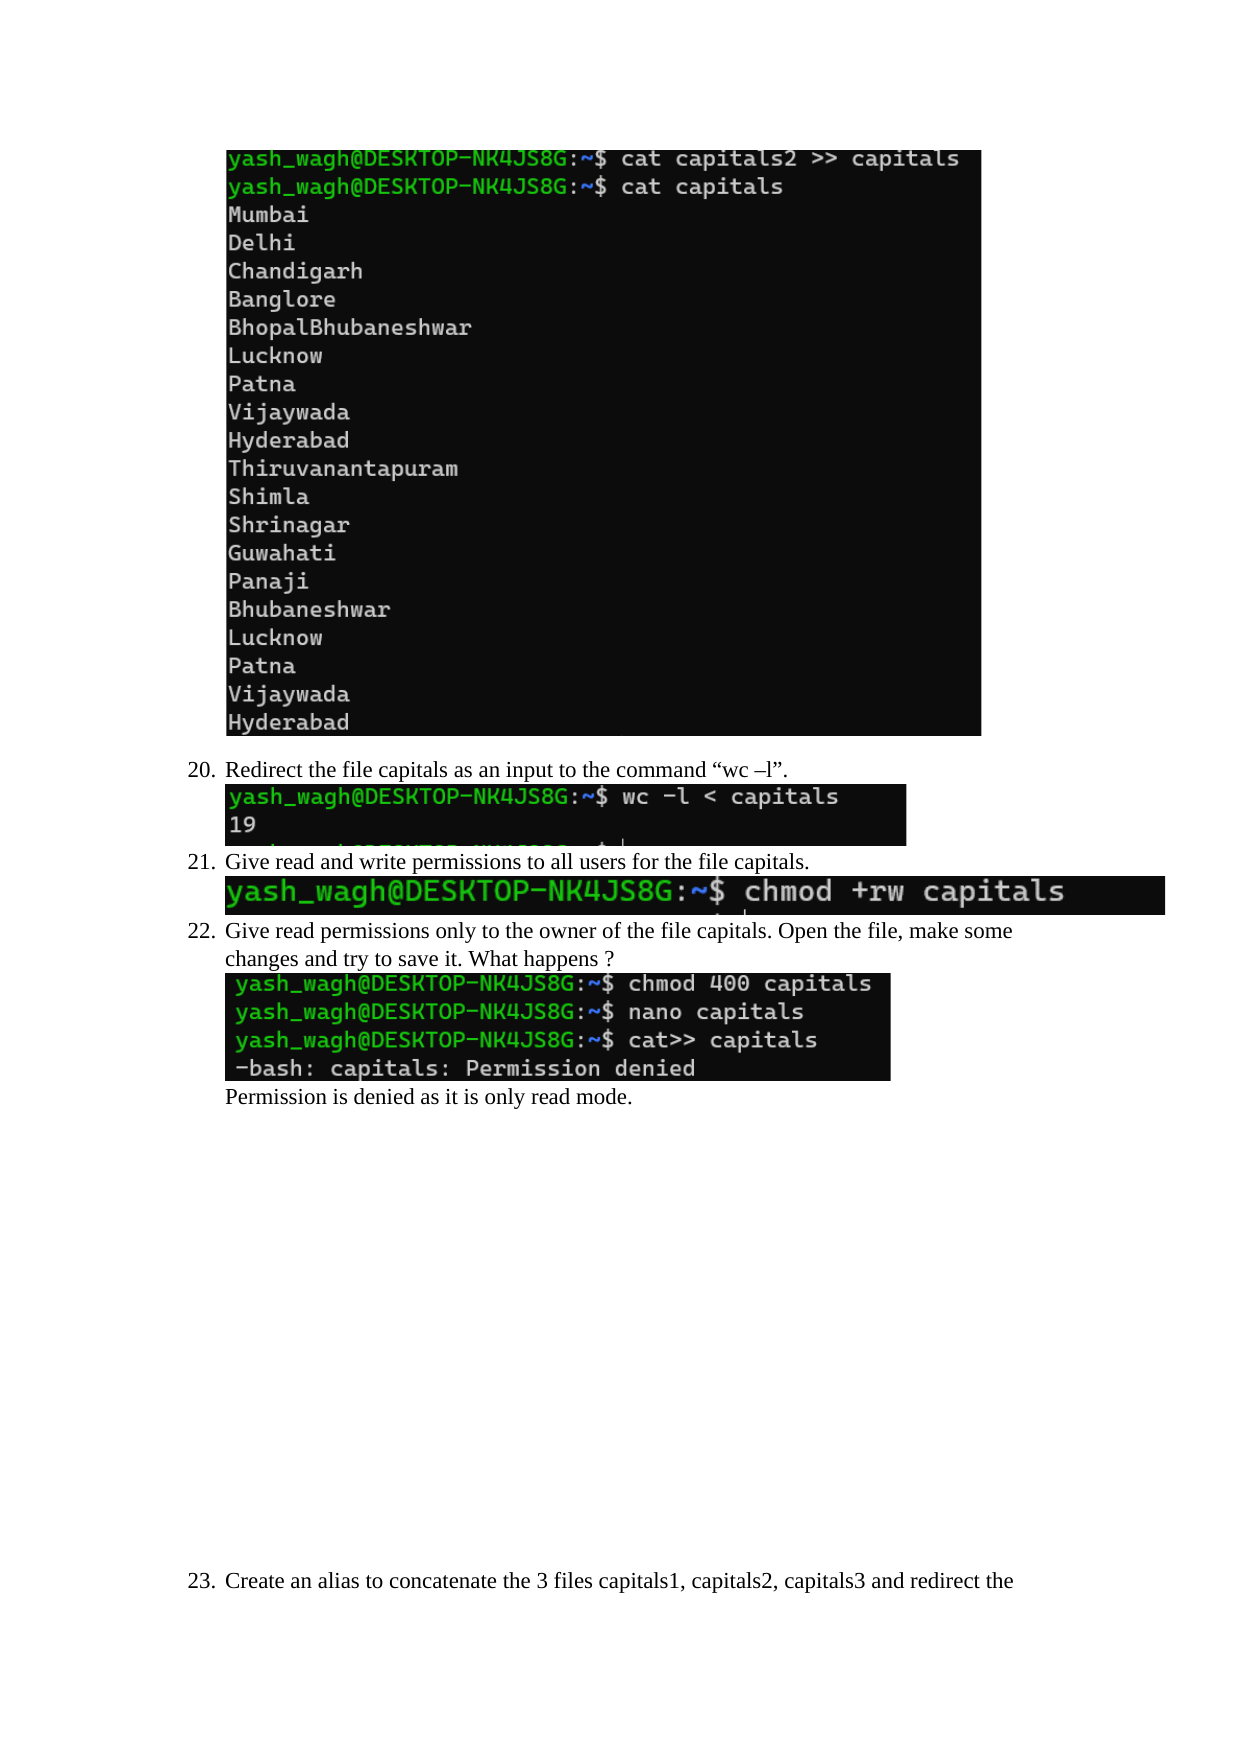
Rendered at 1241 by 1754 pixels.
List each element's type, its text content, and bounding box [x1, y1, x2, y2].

picture [225, 973, 891, 1081]
picture [225, 150, 982, 735]
list Permission is denied as it is only read mode. [225, 1083, 1090, 1109]
list Give read permissions only to the owner of the file capitals. Open the file, make some [187, 917, 1090, 943]
list changes and try to save it. What happens ? [225, 945, 1090, 972]
list Give read and write permissions to all users for the file capitals. [187, 848, 1090, 874]
list Redirect the file capitals as an input to the command “wc –l”. [187, 756, 1090, 782]
picture [225, 784, 907, 846]
picture [225, 876, 1166, 915]
list Create an alias to concatenate the 3 files capitals1, capitals2, capitals3 and redirect the [187, 1567, 1090, 1593]
